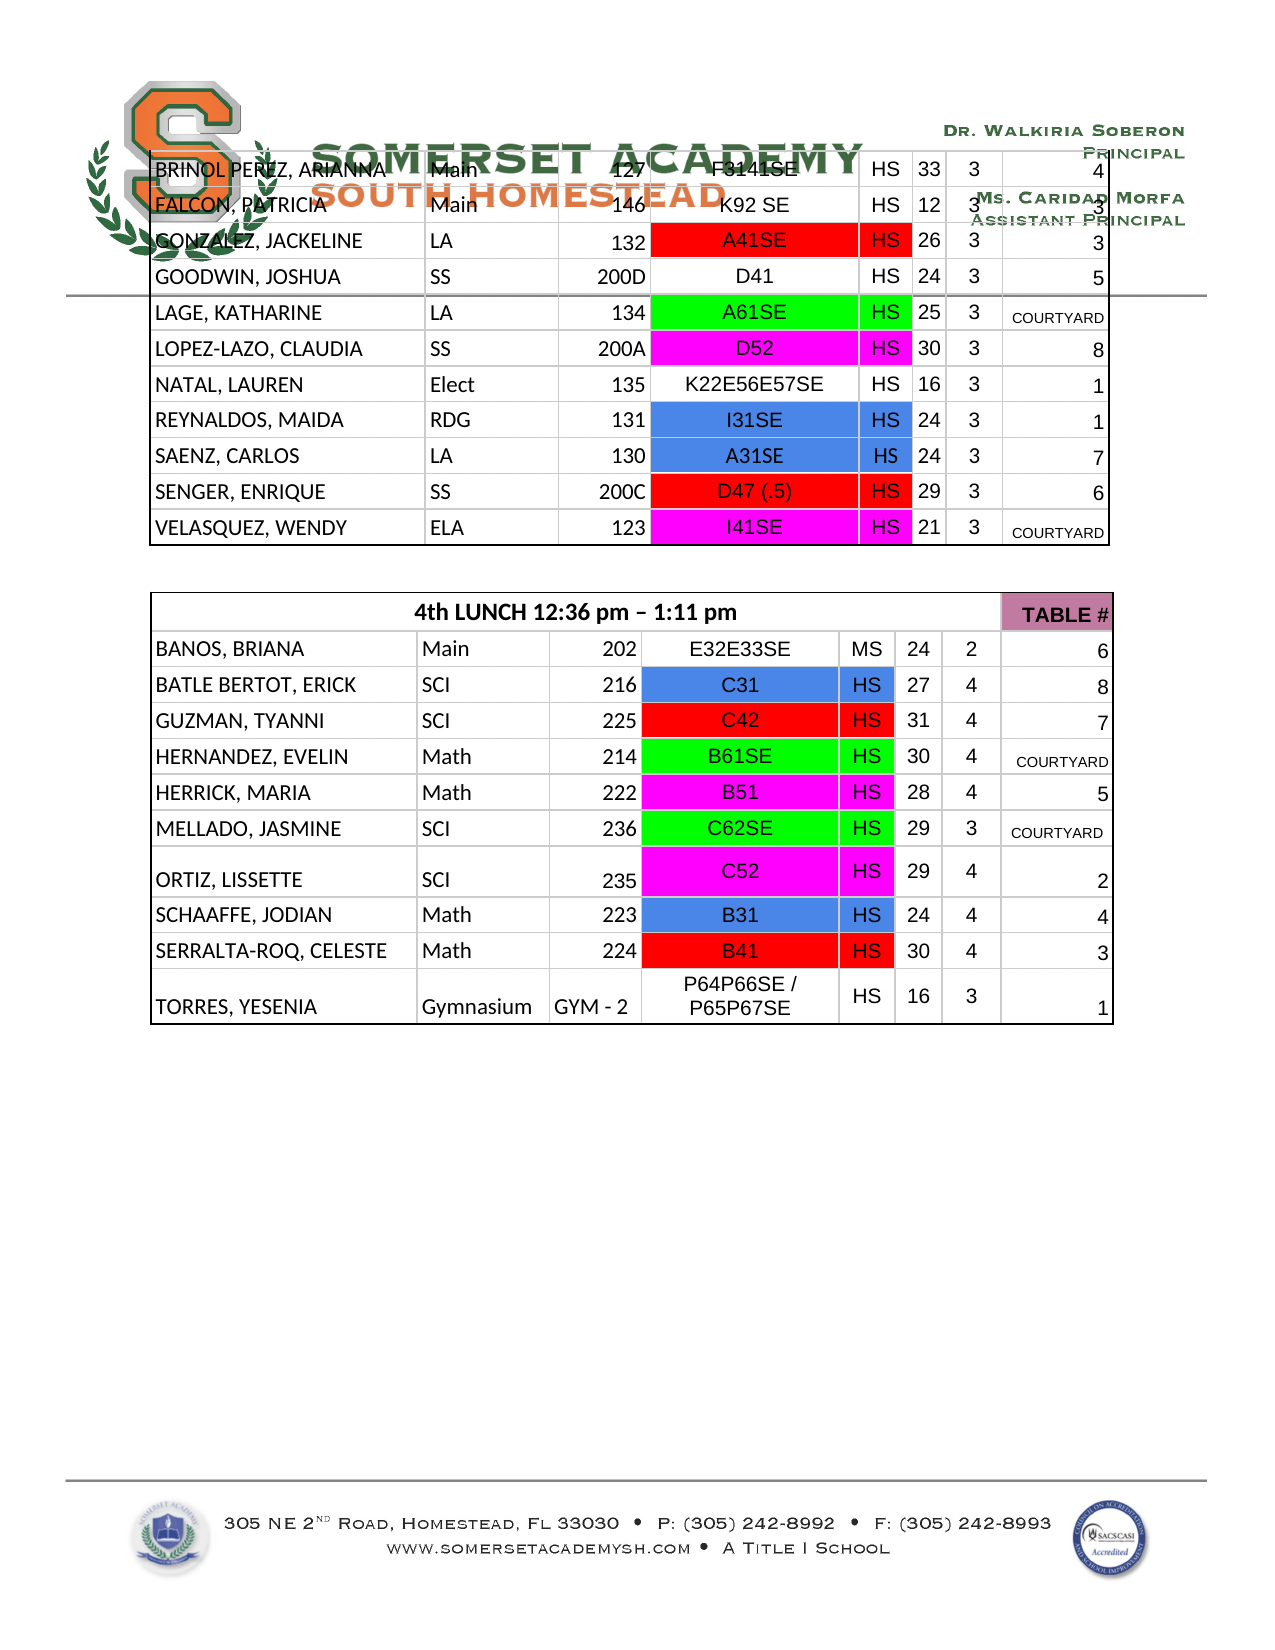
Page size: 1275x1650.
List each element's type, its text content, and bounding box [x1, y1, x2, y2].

table_cell 29 [896, 811, 941, 845]
table_cell LOPEZ-LAZO, CLAUDIA [151, 331, 424, 365]
table_cell 3 [1003, 223, 1108, 257]
table_cell Math [418, 933, 549, 968]
table_cell 3 [1003, 187, 1108, 222]
table_cell K22E56E57SE [651, 367, 858, 401]
table_cell HS [840, 739, 894, 773]
table_cell ELA [426, 510, 558, 544]
table_cell 224 [550, 933, 641, 968]
table_cell SCI [418, 703, 549, 737]
table_cell B41 [642, 933, 838, 968]
table_cell 134 [559, 295, 650, 329]
table_cell MELLADO, JASMINE [152, 811, 416, 845]
table_cell 25 [913, 295, 945, 329]
table_cell 31 [896, 703, 941, 737]
table_cell BANOS, BRIANA [152, 632, 416, 666]
table_cell HS [860, 295, 912, 329]
table_cell SERRALTA-ROQ, CELESTE [152, 933, 416, 968]
table_cell COURTYARD [1002, 739, 1112, 773]
table_cell 26 [913, 223, 945, 257]
table_cell 4 [943, 847, 1000, 896]
table_cell 24 [913, 259, 945, 293]
table_cell SCI [418, 847, 549, 896]
table_cell E32E33SE [642, 632, 838, 666]
table_cell D47 (.5) [651, 474, 858, 508]
table_cell K92 SE [651, 187, 858, 222]
table_cell 3 [947, 295, 1002, 329]
table_cell SCHAAFFE, JODIAN [152, 898, 416, 932]
table_cell 3 [947, 152, 1002, 186]
table_cell SENGER, ENRIQUE [151, 474, 424, 508]
table_cell 2 [1002, 847, 1112, 896]
table_cell B51 [642, 775, 838, 809]
table_cell 6 [1002, 632, 1112, 666]
table_cell COURTYARD [1003, 295, 1108, 329]
table_cell Math [418, 775, 549, 809]
table_cell 3 [943, 811, 1000, 845]
table_cell A41SE [651, 223, 858, 257]
table_cell MS [840, 632, 894, 666]
table_cell 202 [550, 632, 641, 666]
table_cell GUZMAN, TYANNI [152, 703, 416, 737]
table_cell 4 [1002, 898, 1112, 932]
table_cell 3 [947, 367, 1002, 401]
table_cell 5 [1002, 775, 1112, 809]
table_cell 28 [896, 775, 941, 809]
table_cell P64P66SE / P65P67SE [642, 969, 838, 1023]
table_cell HS [840, 775, 894, 809]
table_cell VELASQUEZ, WENDY [151, 510, 424, 544]
table_cell 225 [550, 703, 641, 737]
table_cell GONZALEZ, JACKELINE [151, 223, 424, 257]
table_cell 8 [1003, 331, 1108, 365]
table_cell 4 [1003, 152, 1108, 186]
table_cell 24 [913, 402, 945, 437]
table_cell 3 [1002, 933, 1112, 968]
table_cell 3 [947, 510, 1002, 544]
table_cell 222 [550, 775, 641, 809]
table_cell 4 [943, 739, 1000, 773]
table_cell 123 [559, 510, 650, 544]
table_cell C52 [642, 847, 838, 896]
table_cell HS [860, 402, 912, 437]
table_cell RDG [426, 402, 558, 437]
table_cell LA [426, 438, 558, 472]
table_cell D52 [651, 331, 858, 365]
table_cell 30 [896, 739, 941, 773]
table_cell HS [860, 259, 912, 293]
table_cell 135 [559, 367, 650, 401]
table_cell BATLE BERTOT, ERICK [152, 667, 416, 702]
table_cell BRINOL PEREZ, ARIANNA [151, 152, 424, 186]
table_cell 200D [559, 259, 650, 293]
table_cell 1 [1002, 969, 1112, 1023]
table_cell HS [840, 811, 894, 845]
table_cell 29 [913, 474, 945, 508]
table_cell LA [426, 295, 558, 329]
table_cell C31 [642, 667, 838, 702]
table_cell 130 [559, 438, 650, 472]
table_cell ORTIZ, LISSETTE [152, 847, 416, 896]
table_cell 146 [559, 187, 650, 222]
table_cell A31SE [651, 438, 858, 472]
table_cell I41SE [651, 510, 858, 544]
table_cell D41 [651, 259, 858, 293]
table_cell I31SE [651, 402, 858, 437]
table_cell 24 [913, 438, 945, 472]
table_cell HS [840, 969, 894, 1023]
table_cell 132 [559, 223, 650, 257]
table_cell 24 [896, 898, 941, 932]
table_cell 21 [913, 510, 945, 544]
table_cell Elect [426, 367, 558, 401]
table_cell 3 [947, 223, 1002, 257]
table_cell 30 [896, 933, 941, 968]
table_cell SS [426, 259, 558, 293]
table_cell HS [860, 152, 912, 186]
table_cell Math [418, 739, 549, 773]
table_cell HERRICK, MARIA [152, 775, 416, 809]
table_cell 27 [896, 667, 941, 702]
table_cell 6 [1003, 474, 1108, 508]
table_cell C42 [642, 703, 838, 737]
table_cell 200A [559, 331, 650, 365]
table_cell HS [860, 187, 912, 222]
table_cell 24 [896, 632, 941, 666]
table_cell 4 [943, 667, 1000, 702]
table_cell SS [426, 331, 558, 365]
picture [13, 17, 1262, 1633]
table_cell C62SE [642, 811, 838, 845]
table_cell 223 [550, 898, 641, 932]
table_cell 3 [947, 402, 1002, 437]
table_cell REYNALDOS, MAIDA [151, 402, 424, 437]
table_cell Math [418, 898, 549, 932]
table_header 4th LUNCH 12:36 pm – 1:11 pm [152, 593, 1000, 630]
table_cell 8 [1002, 667, 1112, 702]
table_cell 216 [550, 667, 641, 702]
table_cell 3 [947, 438, 1002, 472]
table_cell 235 [550, 847, 641, 896]
table_cell 214 [550, 739, 641, 773]
table_cell 30 [913, 331, 945, 365]
table_cell HS [860, 510, 912, 544]
table_cell 4 [943, 898, 1000, 932]
table_cell SAENZ, CARLOS [151, 438, 424, 472]
table_cell HS [840, 898, 894, 932]
table_cell HERNANDEZ, EVELIN [152, 739, 416, 773]
table_cell 131 [559, 402, 650, 437]
table_cell LAGE, KATHARINE [151, 295, 424, 329]
table_cell 33 [913, 152, 945, 186]
table_cell Main [426, 152, 558, 186]
table_cell GOODWIN, JOSHUA [151, 259, 424, 293]
table_cell Gymnasium [418, 969, 549, 1023]
table_cell 200C [559, 474, 650, 508]
table_cell 5 [1003, 259, 1108, 293]
table_cell HS [860, 223, 912, 257]
table_cell HS [860, 367, 912, 401]
table_cell 1 [1003, 367, 1108, 401]
table_cell Main [426, 187, 558, 222]
table_cell SCI [418, 667, 549, 702]
table_cell 3 [947, 259, 1002, 293]
table_cell LA [426, 223, 558, 257]
table_cell COURTYARD [1002, 811, 1112, 845]
table_cell 4 [943, 933, 1000, 968]
table_cell HS [840, 703, 894, 737]
table_cell NATAL, LAUREN [151, 367, 424, 401]
table_cell 3 [947, 187, 1002, 222]
table_cell HS [840, 847, 894, 896]
table_cell SS [426, 474, 558, 508]
table_cell 7 [1002, 703, 1112, 737]
table_cell 3 [947, 474, 1002, 508]
table_cell TORRES, YESENIA [152, 969, 416, 1023]
table_cell HS [860, 474, 912, 508]
table_cell 12 [913, 187, 945, 222]
table_cell B61SE [642, 739, 838, 773]
table_cell A61SE [651, 295, 858, 329]
table_cell 127 [559, 152, 650, 186]
table_cell SCI [418, 811, 549, 845]
table_cell 4 [943, 775, 1000, 809]
table_cell 3 [943, 969, 1000, 1023]
table_cell 29 [896, 847, 941, 896]
table_cell 16 [913, 367, 945, 401]
table_cell FALCON, PATRICIA [151, 187, 424, 222]
table_cell 236 [550, 811, 641, 845]
table_cell GYM - 2 [550, 969, 641, 1023]
table_cell Main [418, 632, 549, 666]
table_cell HS [840, 667, 894, 702]
table_cell COURTYARD [1003, 510, 1108, 544]
table_cell 7 [1003, 438, 1108, 472]
table_header TABLE # [1002, 593, 1112, 630]
table_cell HS [860, 438, 912, 472]
table_cell F3141SE [651, 152, 858, 186]
table_cell 2 [943, 632, 1000, 666]
table_cell B31 [642, 898, 838, 932]
table_cell 4 [943, 703, 1000, 737]
table_cell 1 [1003, 402, 1108, 437]
table_cell HS [860, 331, 912, 365]
table_cell 16 [896, 969, 941, 1023]
table_cell HS [840, 933, 894, 968]
table_cell 3 [947, 331, 1002, 365]
